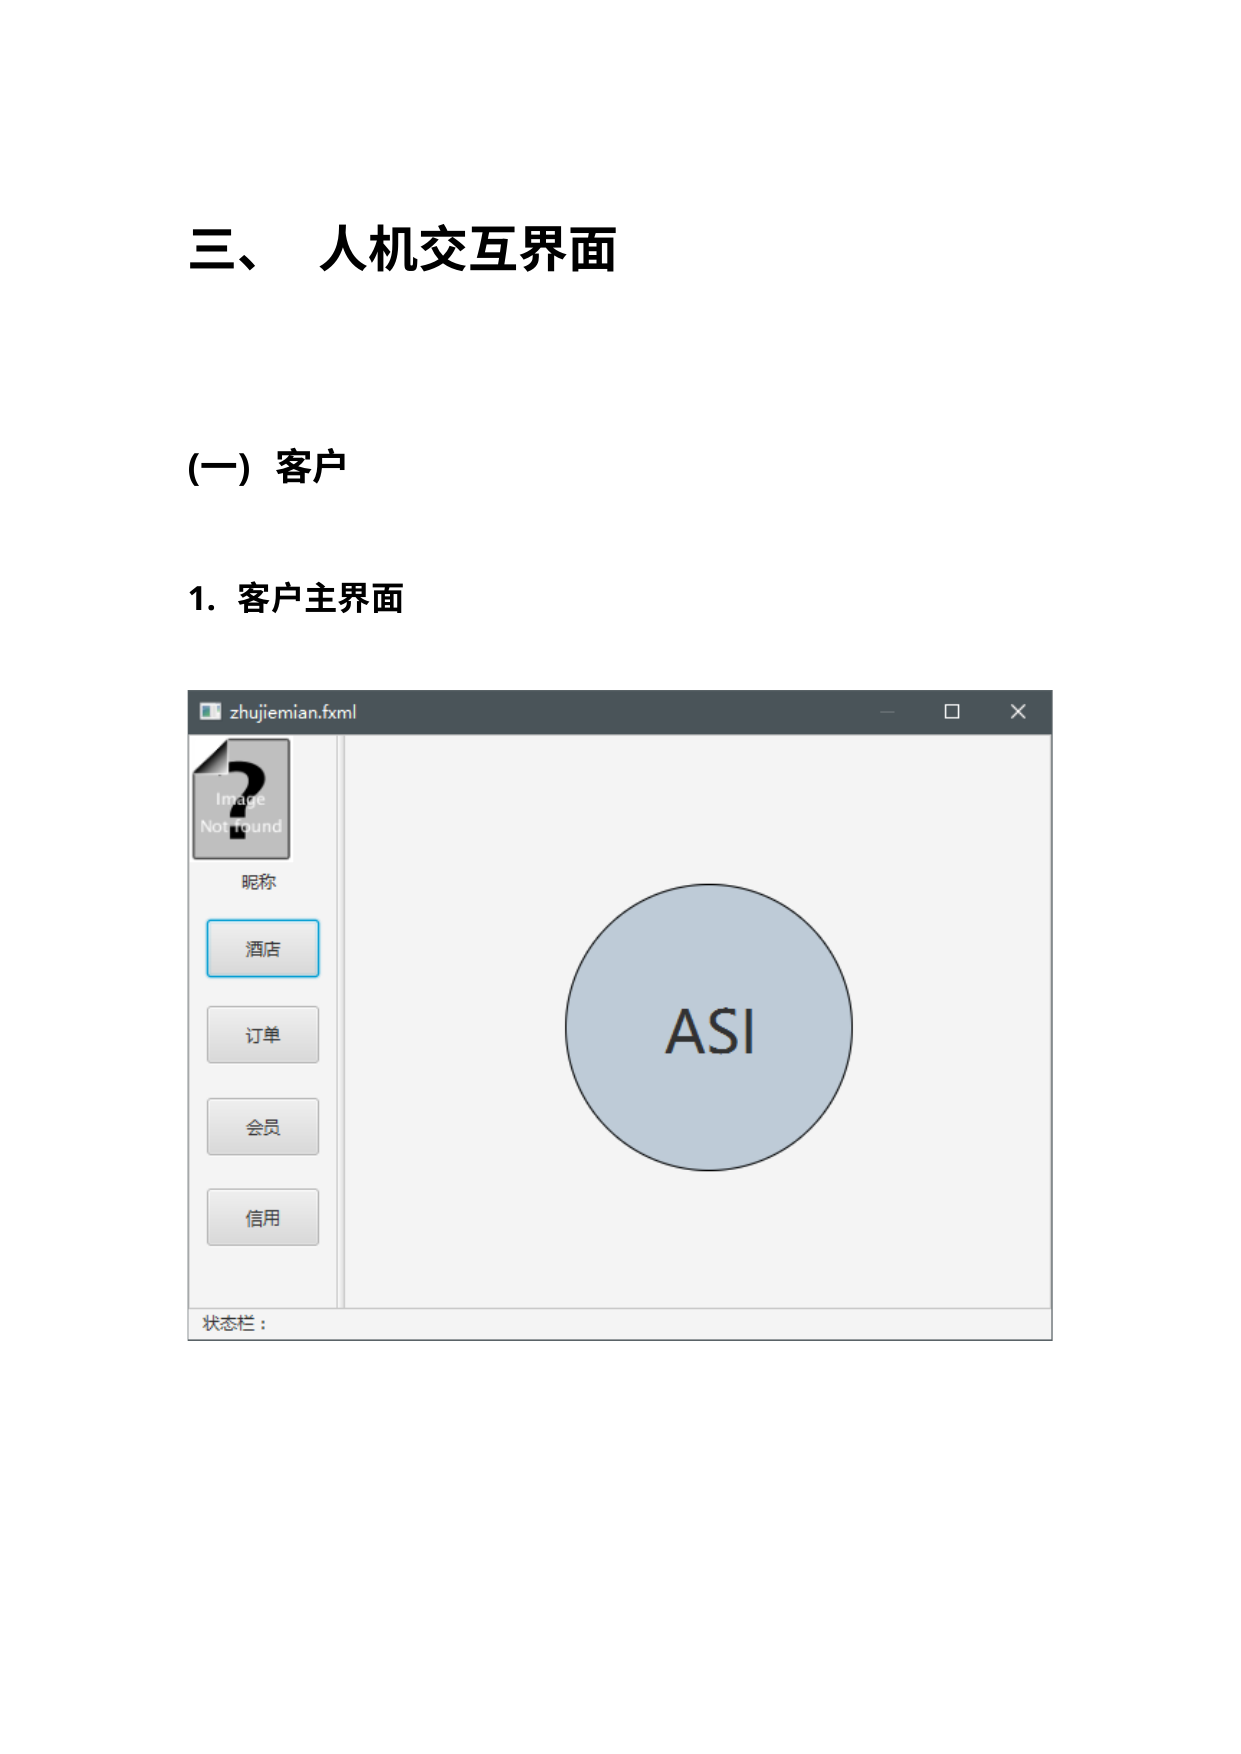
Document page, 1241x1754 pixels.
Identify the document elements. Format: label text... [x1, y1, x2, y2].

subtitle 客户主界面 [187, 563, 1053, 628]
subtitle 客户 [187, 431, 1053, 496]
picture [187, 690, 1053, 1341]
subtitle 人机交互界面 [187, 197, 1053, 295]
